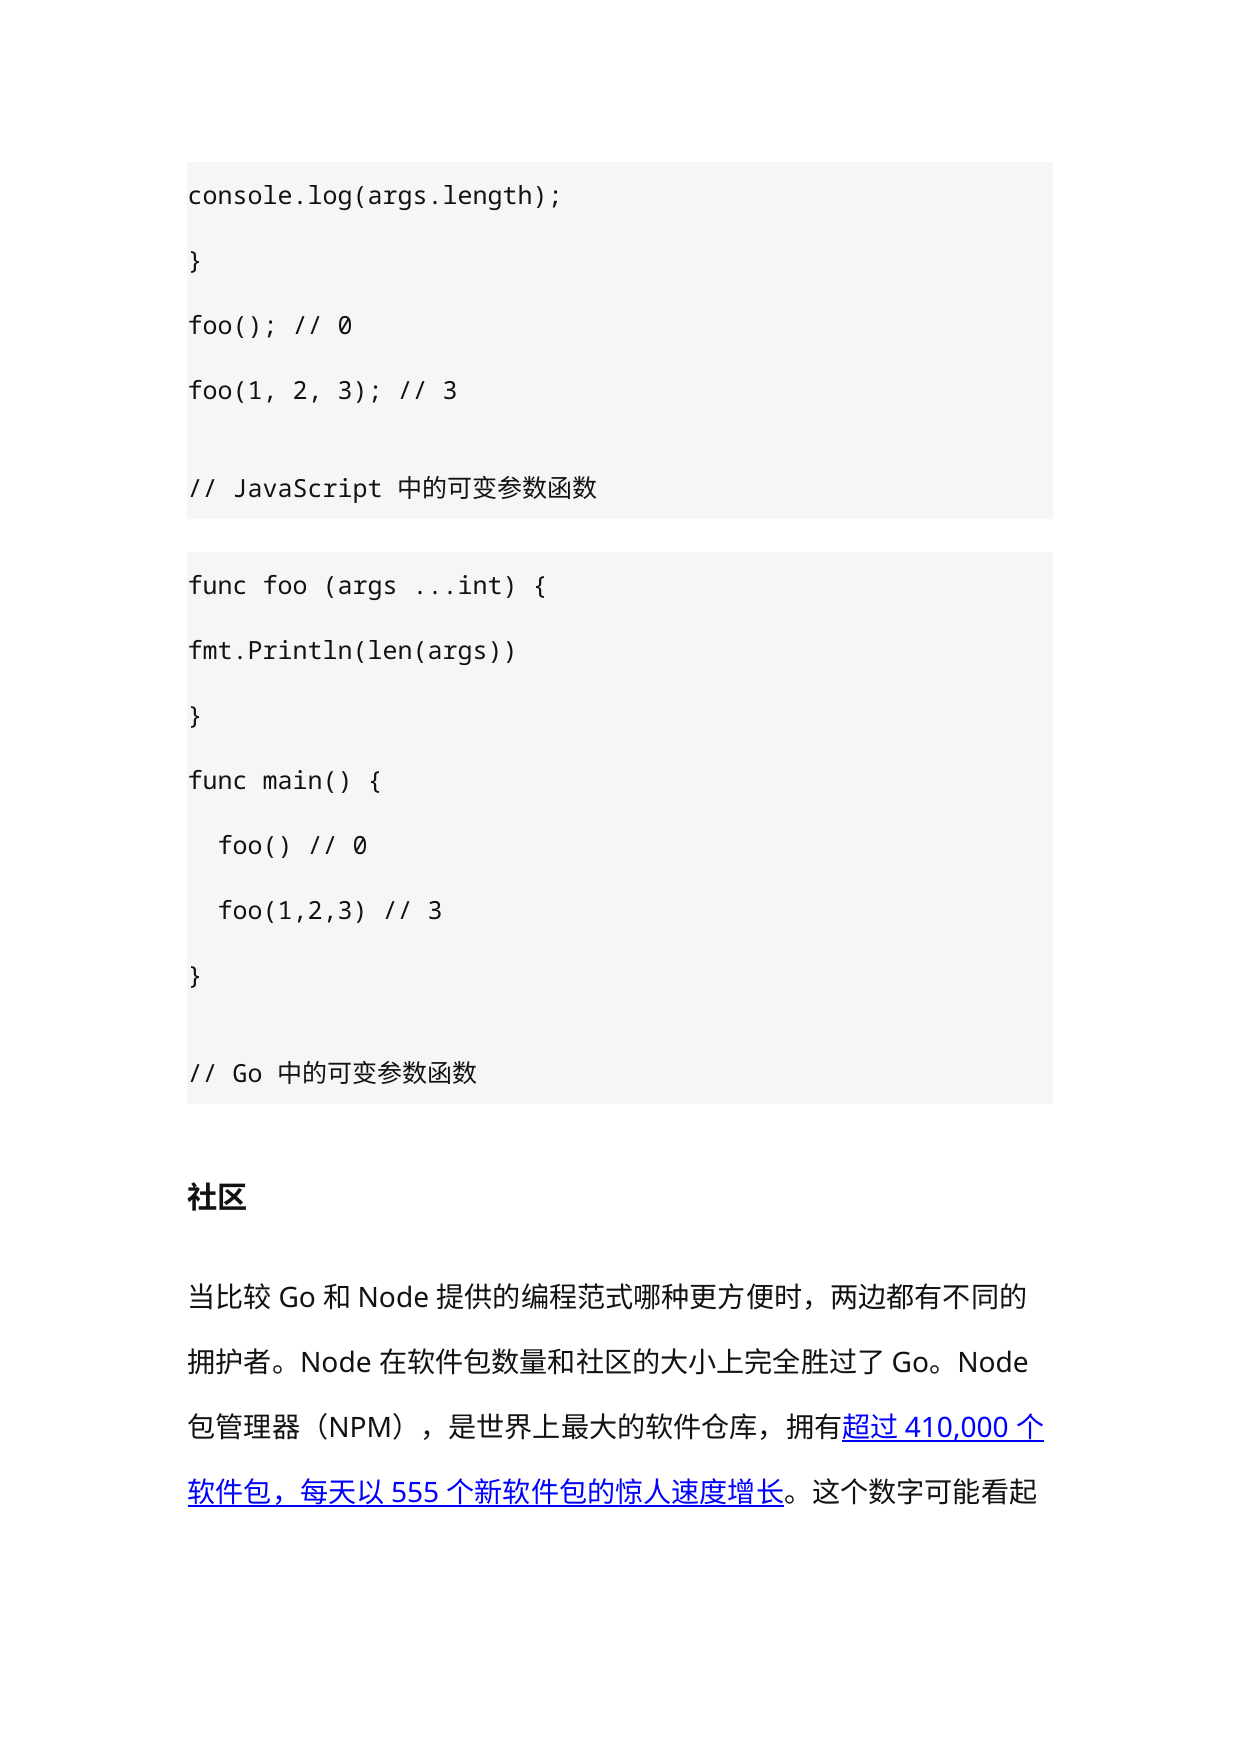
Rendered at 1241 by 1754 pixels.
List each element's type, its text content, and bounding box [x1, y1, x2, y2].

text 社区 [187, 1163, 1053, 1228]
text func main() { [187, 747, 1053, 812]
text // JavaScript 中的可变参数函数 [187, 454, 1053, 519]
text foo(1, 2, 3); // 3 [187, 357, 1053, 422]
text foo(); // 0 [187, 292, 1053, 357]
text } [187, 227, 1053, 292]
text func foo (args ...int) { [187, 552, 1053, 617]
text fmt.Println(len(args)) [187, 617, 1053, 682]
text // Go 中的可变参数函数 [187, 1039, 1053, 1104]
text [187, 1263, 1053, 1523]
text console.log(args.length); [187, 162, 1053, 227]
text } [187, 682, 1053, 747]
text foo(1,2,3) // 3 [187, 877, 1053, 942]
text foo() // 0 [187, 812, 1053, 877]
text } [187, 942, 1053, 1007]
